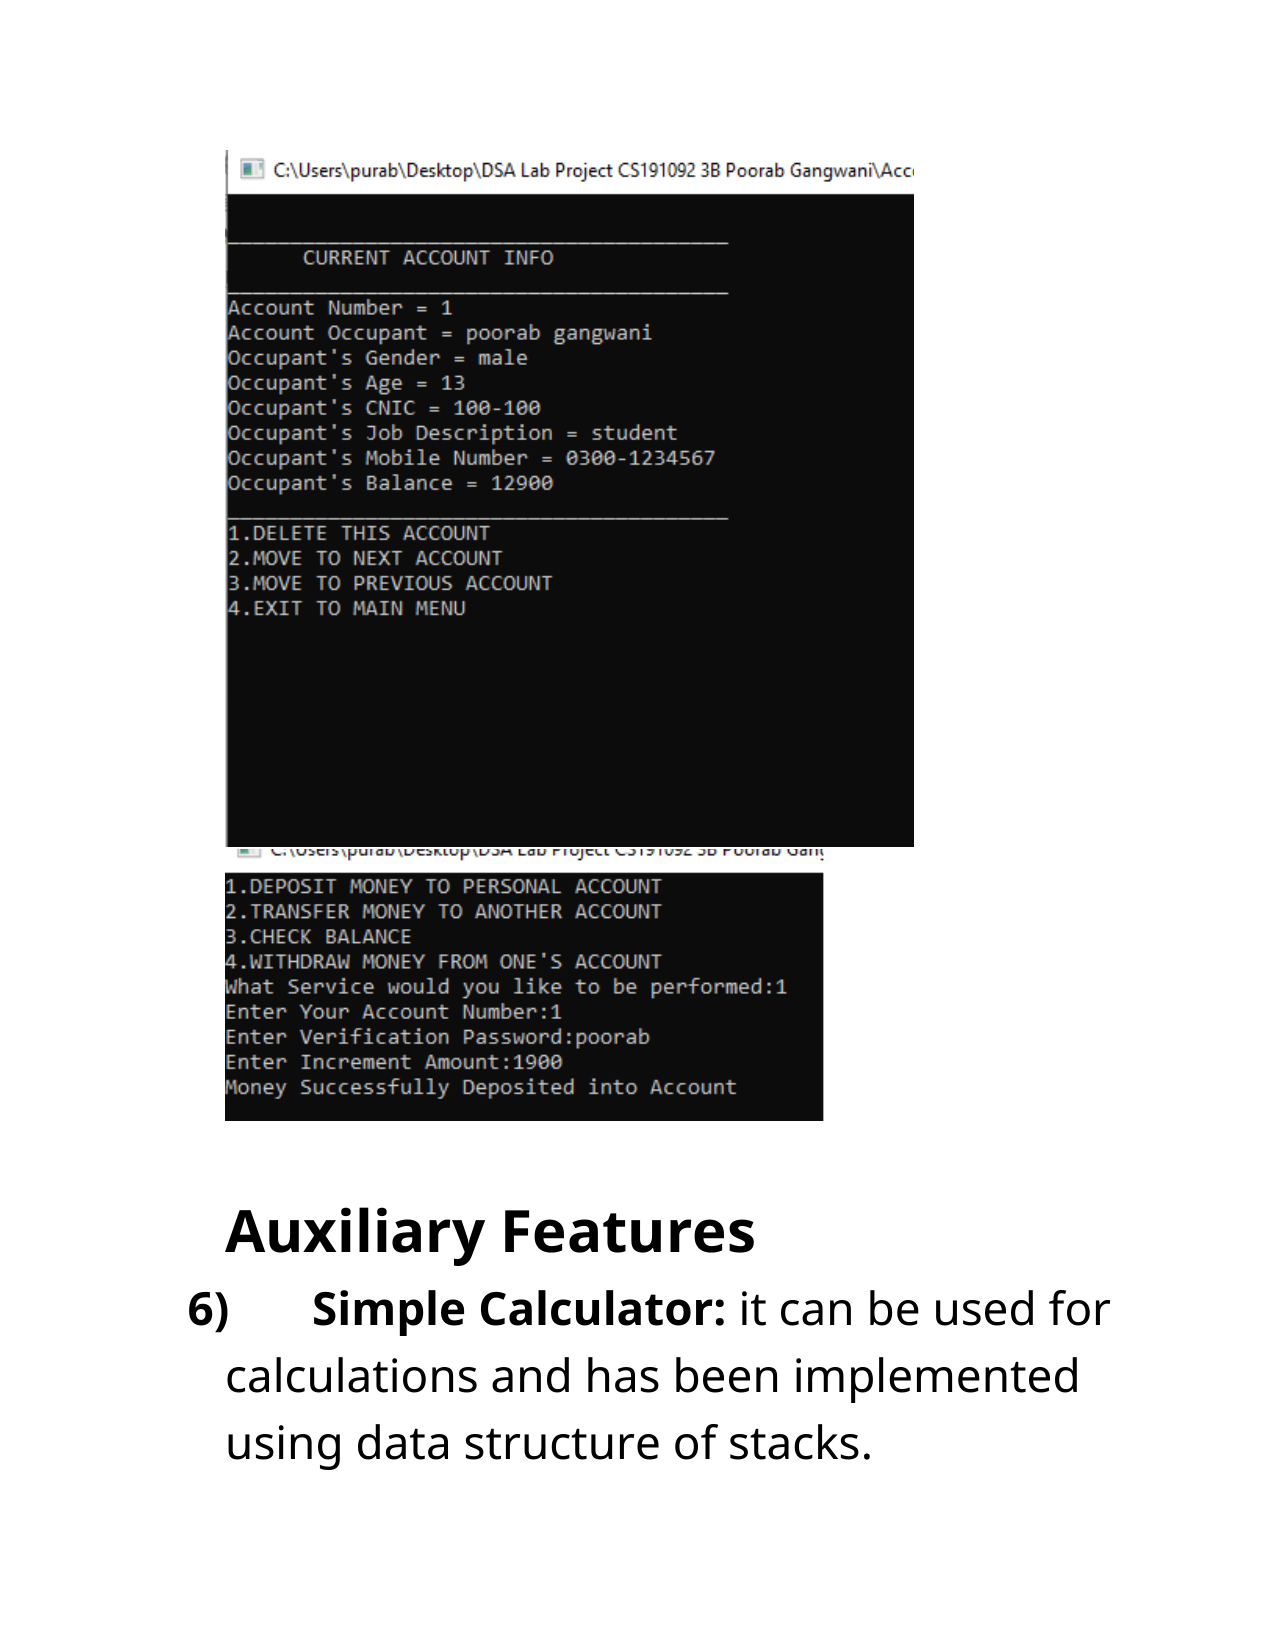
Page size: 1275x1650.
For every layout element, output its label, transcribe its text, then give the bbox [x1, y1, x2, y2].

list Auxiliary Features [225, 1190, 1125, 1270]
list Simple Calculator: it can be used for calculations and has been implemented using data structure of stacks. [187, 1276, 1125, 1473]
picture [225, 849, 824, 1121]
picture [225, 150, 914, 847]
